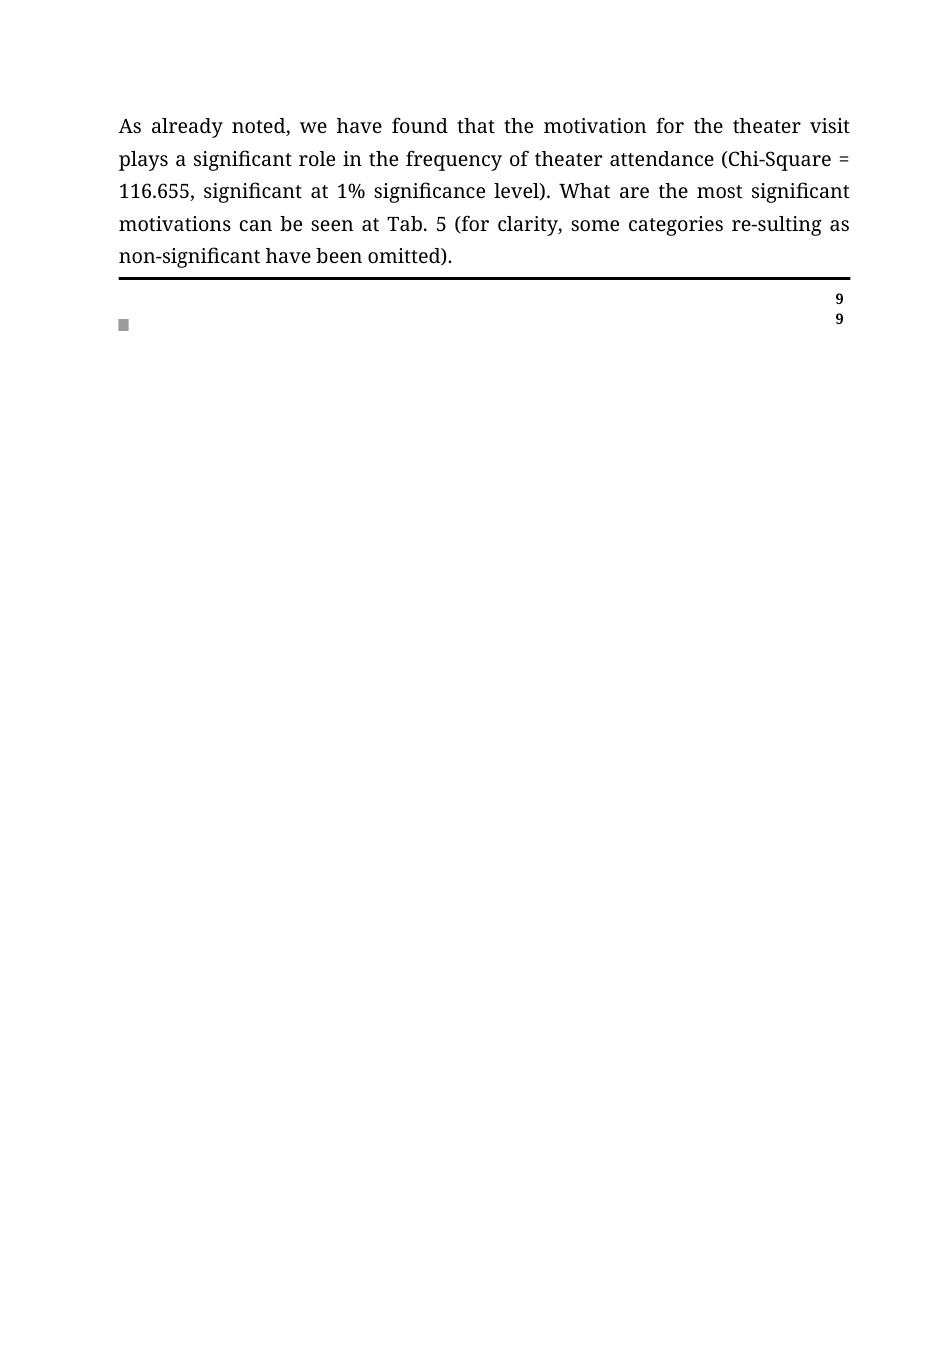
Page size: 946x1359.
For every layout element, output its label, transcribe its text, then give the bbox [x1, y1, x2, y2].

text 99 [835, 289, 851, 328]
picture [118, 319, 129, 331]
text As already noted, we have found that the motivation for the theater visit plays a significant role in the frequency of theater attendance (Chi-Square = 116.655, significant at 1% significance level). What are the most significant motivations can be seen at Tab. 5 (for clarity, some categories re-sulting as non-significant have been omitted). [119, 112, 851, 270]
